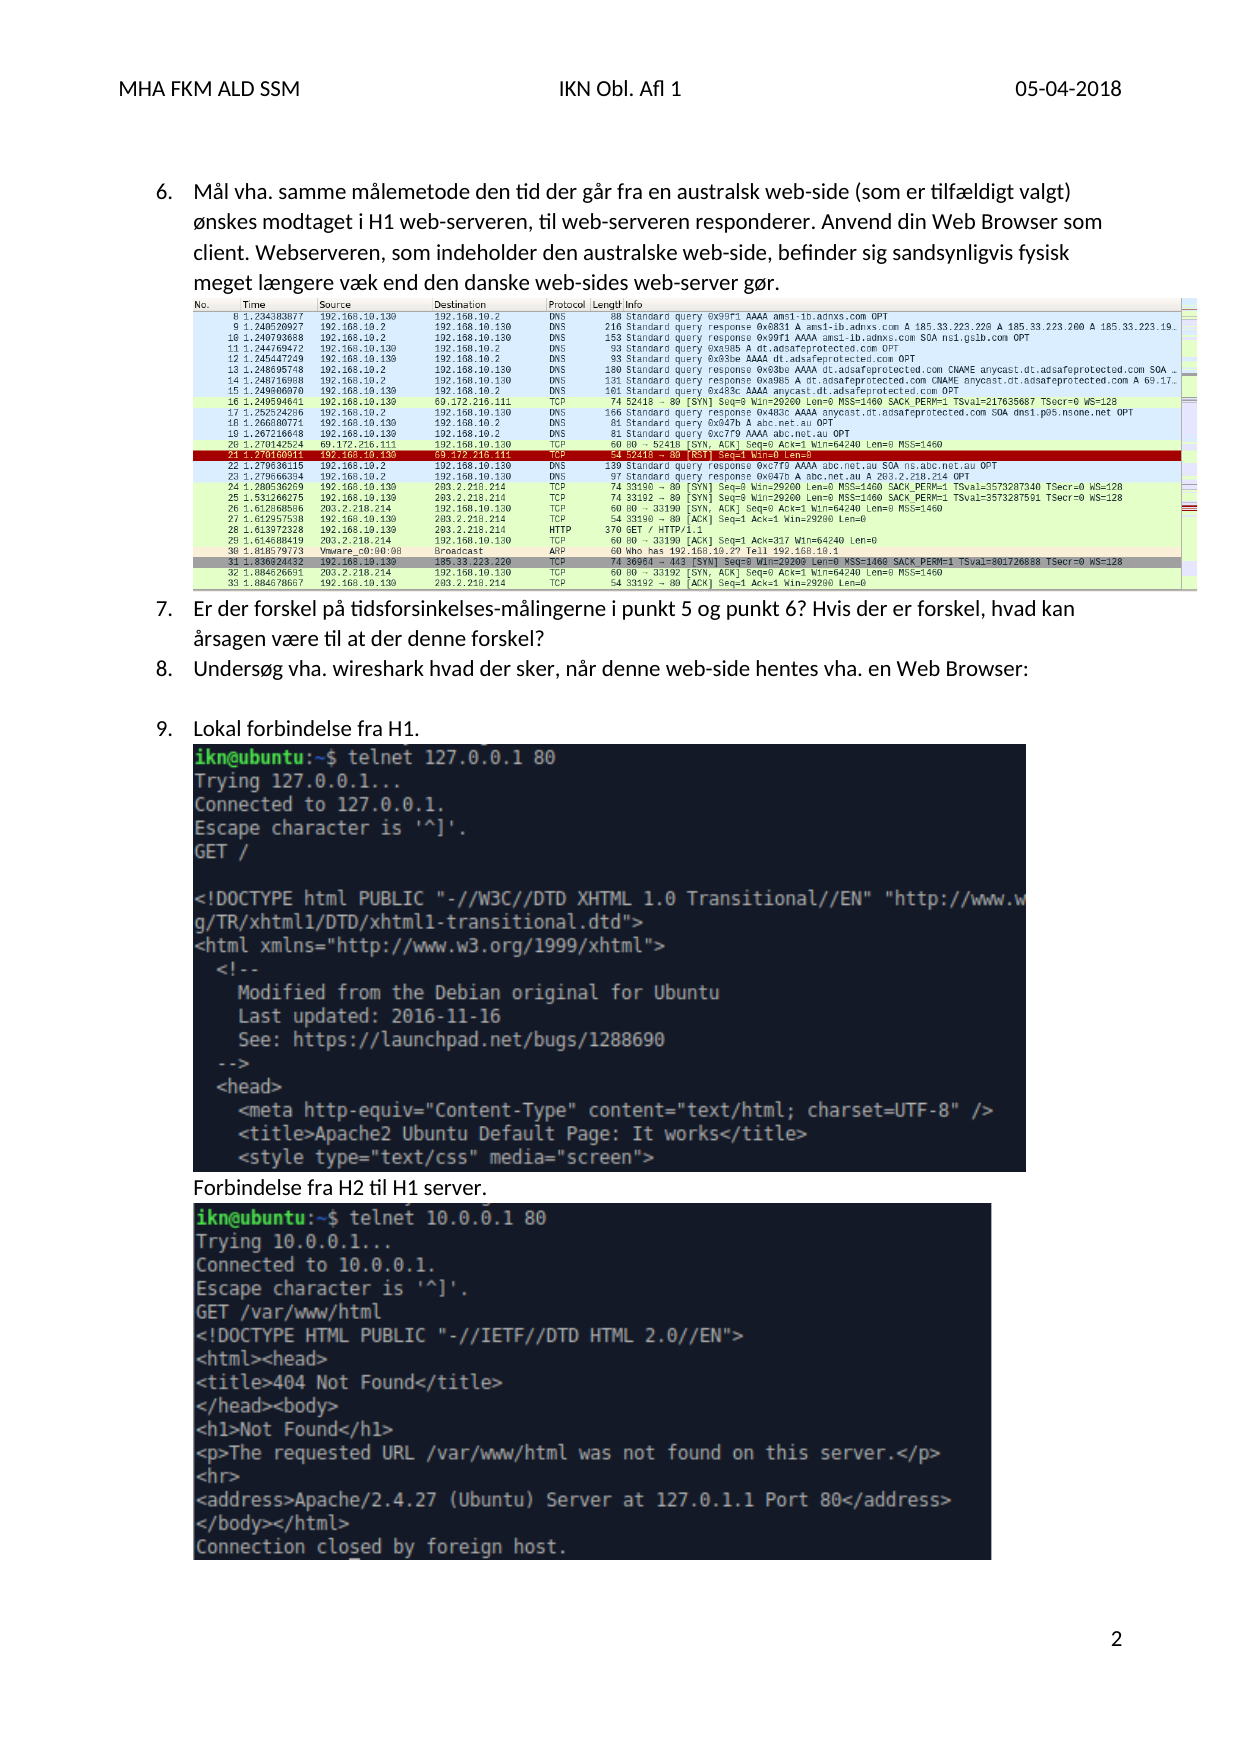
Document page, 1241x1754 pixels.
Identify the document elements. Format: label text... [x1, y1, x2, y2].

list Lokal forbindelse fra H1. [156, 714, 1122, 742]
picture [193, 298, 1198, 592]
picture [193, 744, 1026, 1172]
list Undersøg vha. wireshark hvad der sker, når denne web-side hentes vha. en Web Browser: [156, 654, 1122, 682]
picture [193, 1203, 992, 1560]
list Er der forskel på tidsforsinkelses-målingerne i punkt 5 og punkt 6? Hvis der er forskel, hvad kan årsagen være til at der denne forskel? [156, 594, 1122, 652]
